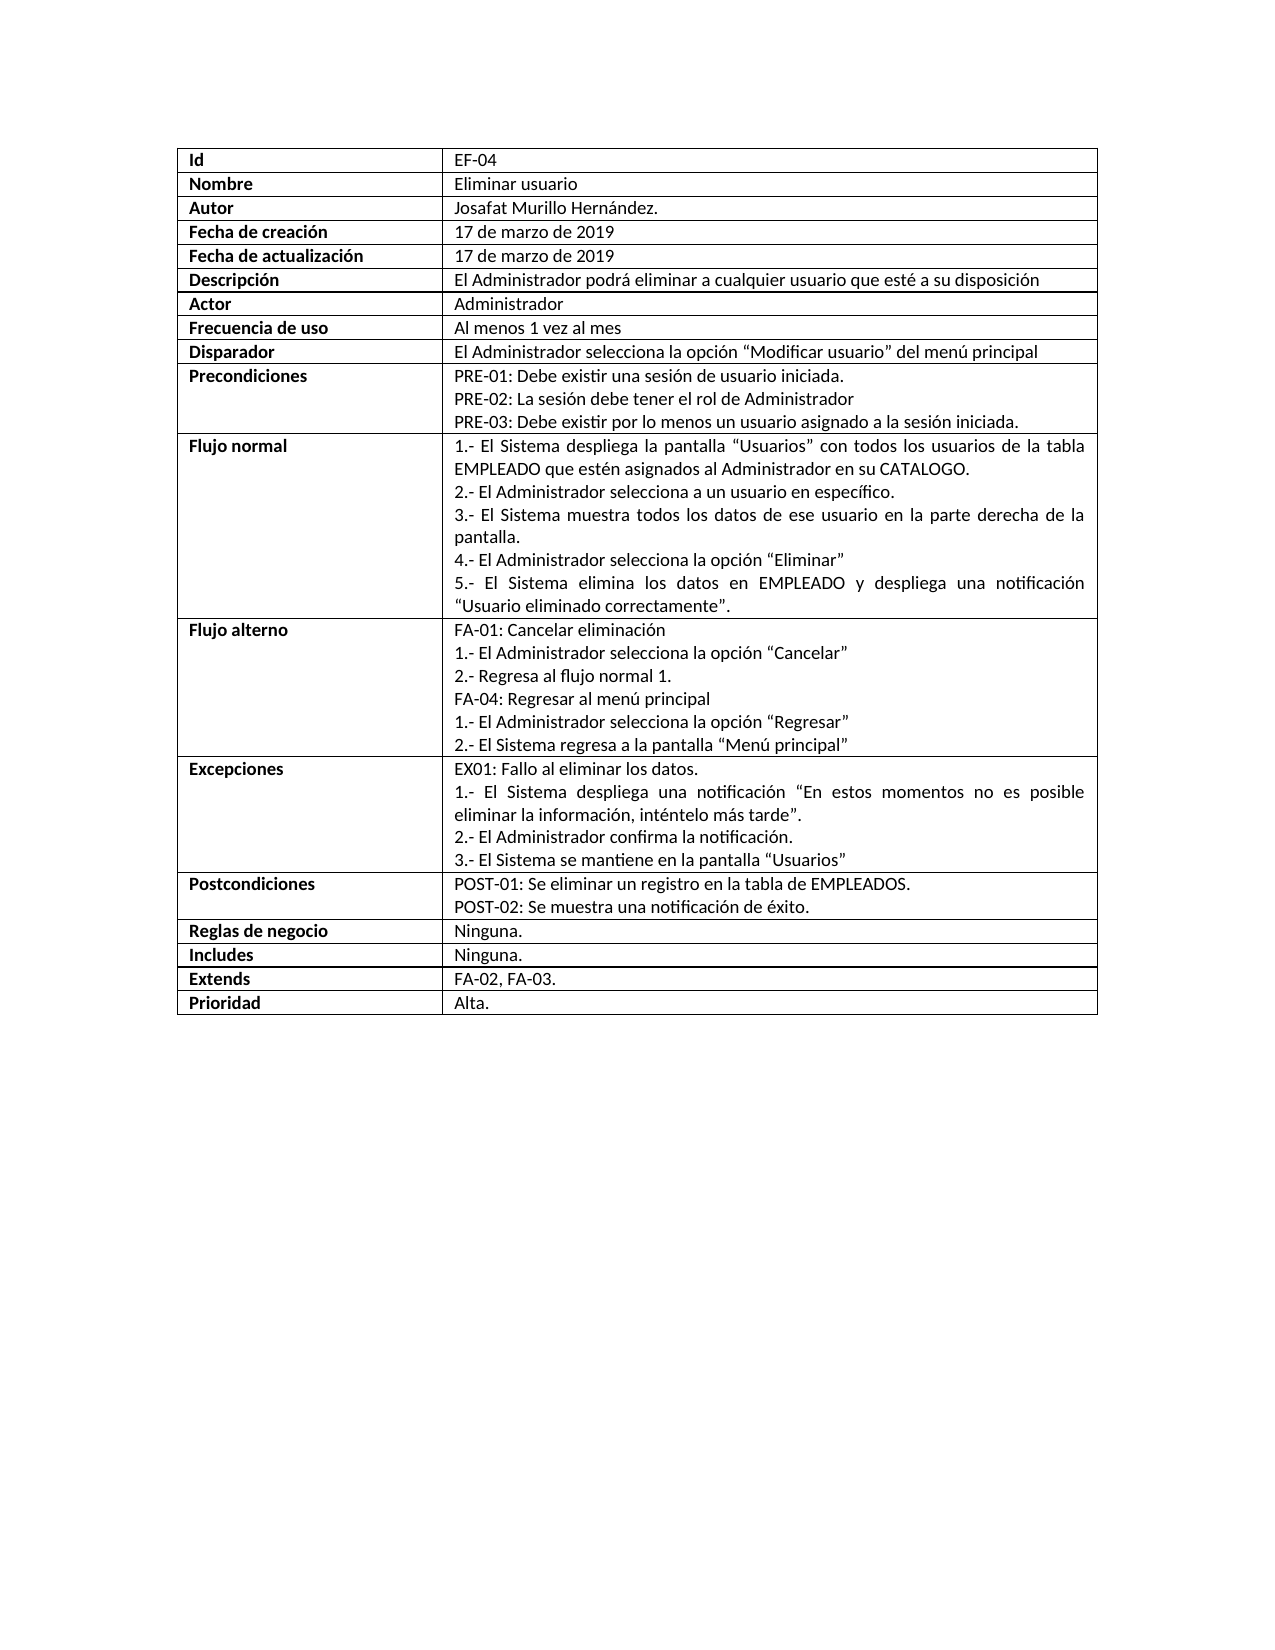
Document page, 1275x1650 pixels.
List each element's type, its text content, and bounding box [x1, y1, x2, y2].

table_cell EX01: Fallo al eliminar los datos. 1.- El Sistema despliega una notificación “En estos momentos no es posible eliminar la información, inténtelo más tarde”. 2.- El Administrador confirma la notificación. 3.- El Sistema se mantiene en la pantalla “Usuarios” [443, 757, 1097, 872]
table_cell Frecuencia de uso [178, 316, 442, 339]
table_cell POST-01: Se eliminar un registro en la tabla de EMPLEADOS. POST-02: Se muestra una notificación de éxito. [443, 873, 1097, 918]
table_cell Prioridad [178, 991, 442, 1014]
table_cell Alta. [443, 991, 1097, 1014]
table_cell Eliminar usuario [443, 173, 1097, 196]
table_cell Administrador [443, 293, 1097, 315]
table_cell Ninguna. [443, 944, 1097, 966]
table_cell Josafat Murillo Hernández. [443, 197, 1097, 219]
table_cell FA-02, FA-03. [443, 968, 1097, 990]
table_cell Flujo normal [178, 434, 442, 617]
table_cell El Administrador selecciona la opción “Modificar usuario” del menú principal [443, 340, 1097, 363]
table_cell Excepciones [178, 757, 442, 872]
table_header EF-04 [443, 149, 1097, 172]
table_cell Disparador [178, 340, 442, 363]
table_cell Extends [178, 968, 442, 990]
table_cell Al menos 1 vez al mes [443, 316, 1097, 339]
table_cell Descripción [178, 269, 442, 291]
table_cell Actor [178, 293, 442, 315]
table_cell Fecha de actualización [178, 245, 442, 267]
table_cell Autor [178, 197, 442, 219]
table_cell Ninguna. [443, 920, 1097, 942]
table_cell 1.- El Sistema despliega la pantalla “Usuarios” con todos los usuarios de la tabla EMPLEADO que estén asignados al Administrador en su CATALOGO. 2.- El Administrador selecciona a un usuario en específico. 3.- El Sistema muestra todos los datos de ese usuario en la parte derecha de la pantalla. 4.- El Administrador selecciona la opción “Eliminar” 5.- El Sistema elimina los datos en EMPLEADO y despliega una notificación “Usuario eliminado correctamente”. [443, 434, 1097, 617]
table_cell Flujo alterno [178, 619, 442, 756]
table_cell PRE-01: Debe existir una sesión de usuario iniciada. PRE-02: La sesión debe tener el rol de Administrador PRE-03: Debe existir por lo menos un usuario asignado a la sesión iniciada. [443, 364, 1097, 433]
table_cell 17 de marzo de 2019 [443, 245, 1097, 267]
table_header Id [178, 149, 442, 172]
table_cell 17 de marzo de 2019 [443, 221, 1097, 243]
table_cell El Administrador podrá eliminar a cualquier usuario que esté a su disposición [443, 269, 1097, 291]
table_cell FA-01: Cancelar eliminación 1.- El Administrador selecciona la opción “Cancelar” 2.- Regresa al flujo normal 1. FA-04: Regresar al menú principal 1.- El Administrador selecciona la opción “Regresar” 2.- El Sistema regresa a la pantalla “Menú principal” [443, 619, 1097, 756]
table_cell Nombre [178, 173, 442, 196]
table_cell Postcondiciones [178, 873, 442, 918]
table_cell Includes [178, 944, 442, 966]
table_cell Precondiciones [178, 364, 442, 433]
table_cell Fecha de creación [178, 221, 442, 243]
table_cell Reglas de negocio [178, 920, 442, 942]
